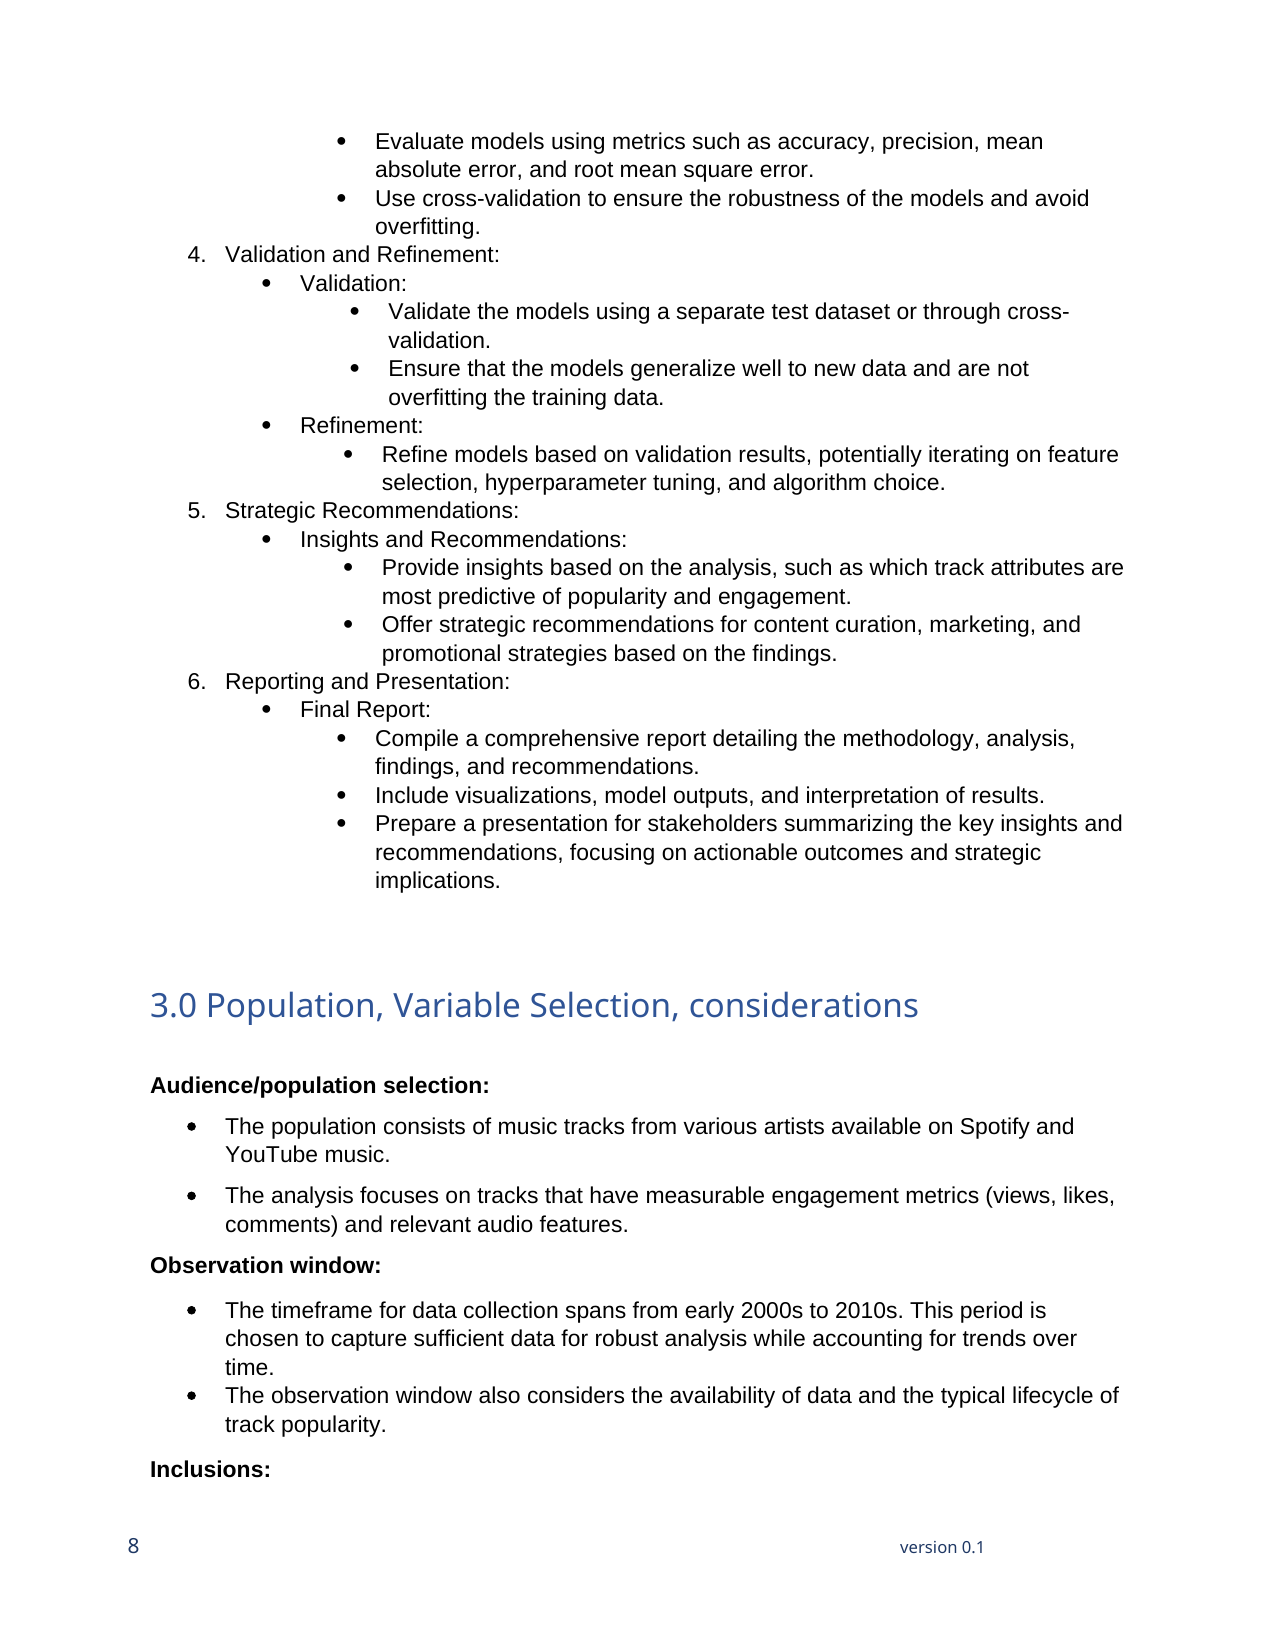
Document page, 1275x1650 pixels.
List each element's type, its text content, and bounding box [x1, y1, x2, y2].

list Validation: [262, 270, 1125, 296]
list Prepare a presentation for stakeholders summarizing the key insights and recommendations, focusing on actionable outcomes and strategic implications. [337, 810, 1125, 893]
text Observation window: [150, 1252, 1125, 1278]
list Validation and Refinement: [187, 241, 1125, 268]
list Compile a comprehensive report detailing the methodology, analysis, findings, and recommendations. [337, 725, 1125, 780]
text Inclusions: [150, 1456, 1125, 1482]
list Provide insights based on the analysis, such as which track attributes are most predictive of popularity and engagement. [344, 554, 1125, 609]
list Use cross-validation to ensure the robustness of the models and avoid overfitting. [337, 184, 1125, 239]
text Audience/population selection: [150, 1072, 1125, 1098]
list Validate the models using a separate test dataset or through cross-validation. [351, 298, 1125, 353]
list Strategic Recommendations: [187, 497, 1125, 524]
subtitle 3.0 Population, Variable Selection, considerations [150, 982, 1125, 1027]
list The analysis focuses on tracks that have measurable engagement metrics (views, likes, comments) and relevant audio features. [187, 1182, 1125, 1237]
list Final Report: [262, 696, 1125, 723]
list Include visualizations, model outputs, and interpretation of results. [337, 782, 1125, 808]
list The timeframe for data collection spans from early 2000s to 2010s. This period is chosen to capture sufficient data for robust analysis while accounting for trends over time. [187, 1297, 1125, 1380]
list Insights and Recommendations: [262, 526, 1125, 552]
list Ensure that the models generalize well to new data and are not overfitting the training data. [351, 355, 1125, 410]
list Evaluate models using metrics such as accuracy, precision, mean absolute error, and root mean square error. [337, 128, 1125, 182]
list Reporting and Presentation: [187, 668, 1125, 694]
list The observation window also considers the availability of data and the typical lifecycle of track popularity. [187, 1382, 1125, 1437]
list Refinement: [262, 412, 1125, 438]
list Offer strategic recommendations for content curation, marketing, and promotional strategies based on the findings. [344, 611, 1125, 666]
list The population consists of music tracks from various artists available on Spotify and YouTube music. [187, 1113, 1125, 1168]
list Refine models based on validation results, potentially iterating on feature selection, hyperparameter tuning, and algorithm choice. [344, 441, 1125, 495]
